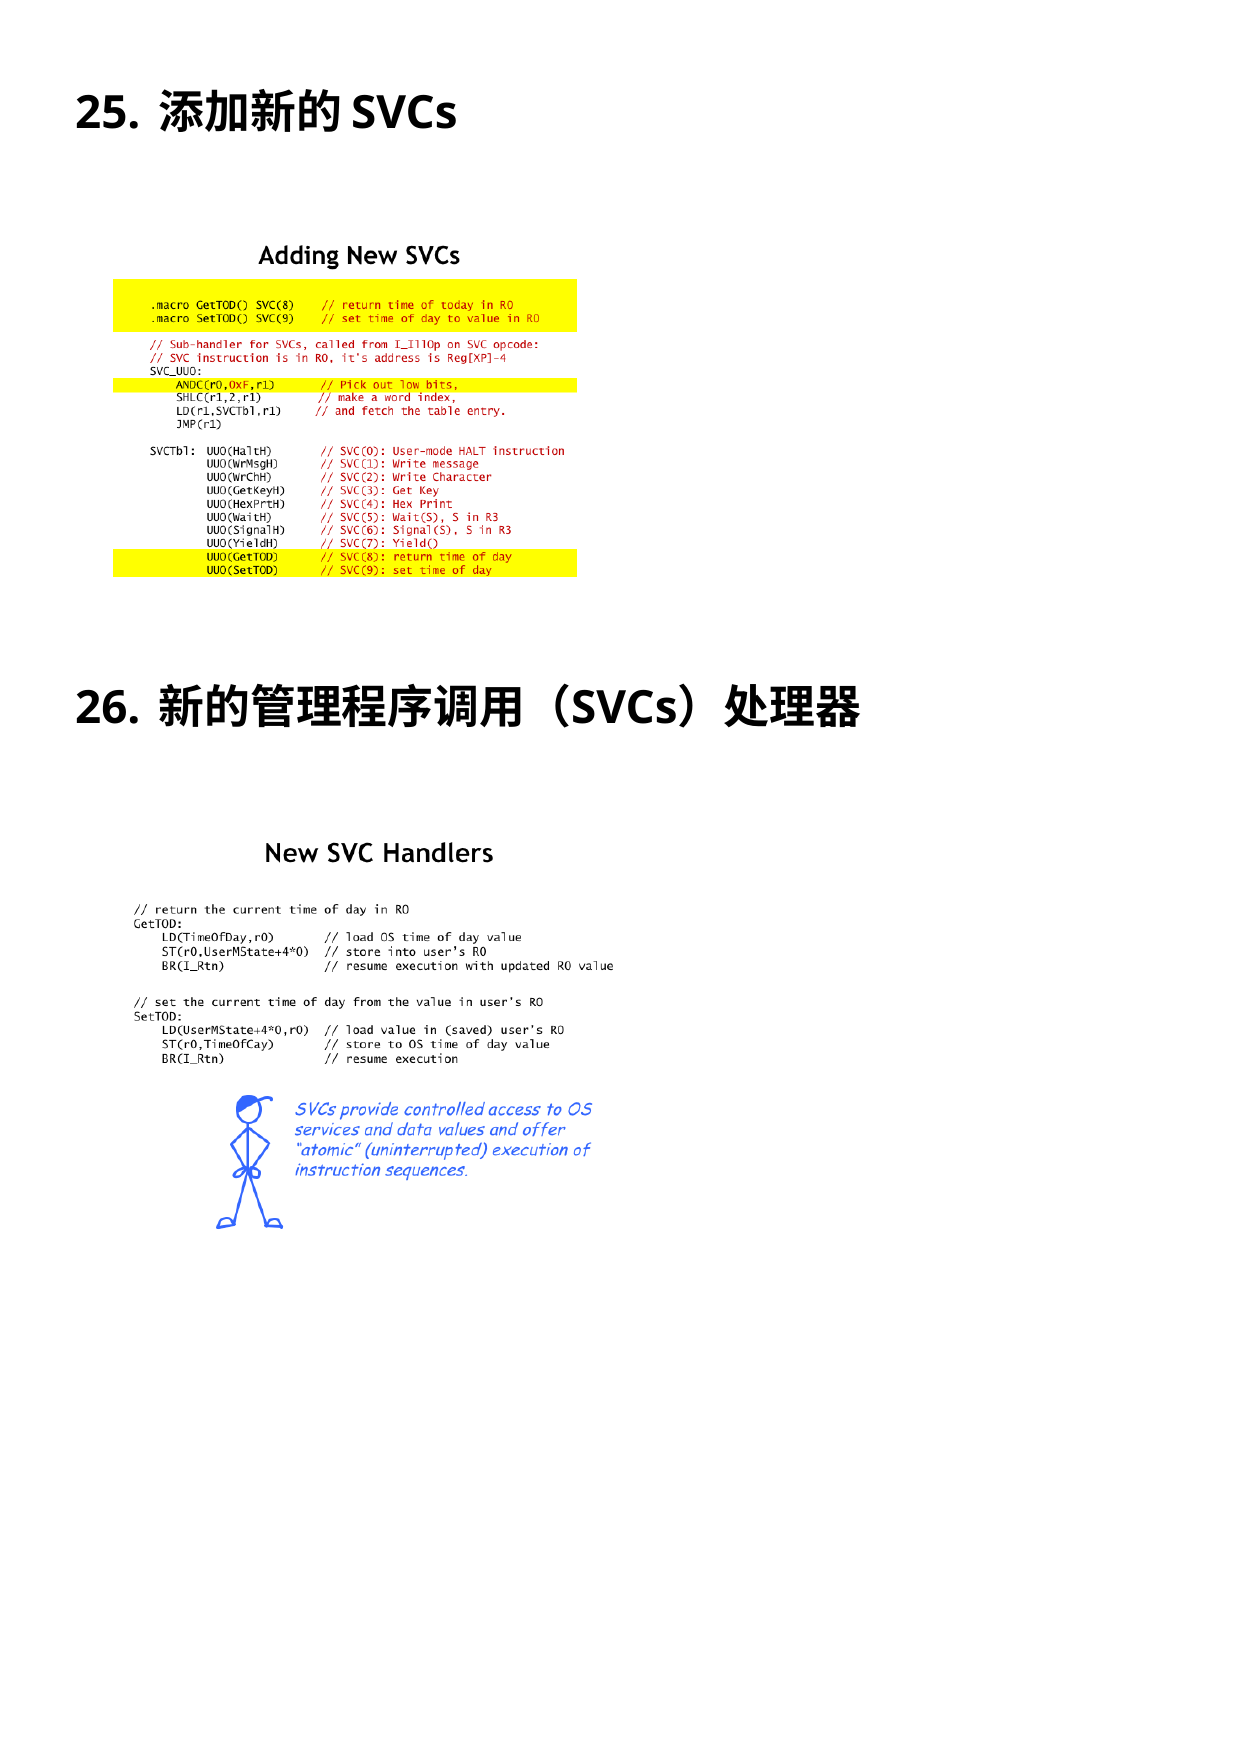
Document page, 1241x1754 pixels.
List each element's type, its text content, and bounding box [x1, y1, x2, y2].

subtitle 新的管理程序调用（SVCs）处理器 [75, 670, 1165, 737]
picture [75, 217, 643, 643]
picture [75, 812, 682, 1267]
subtitle 添加新的SVCs [75, 75, 1165, 142]
